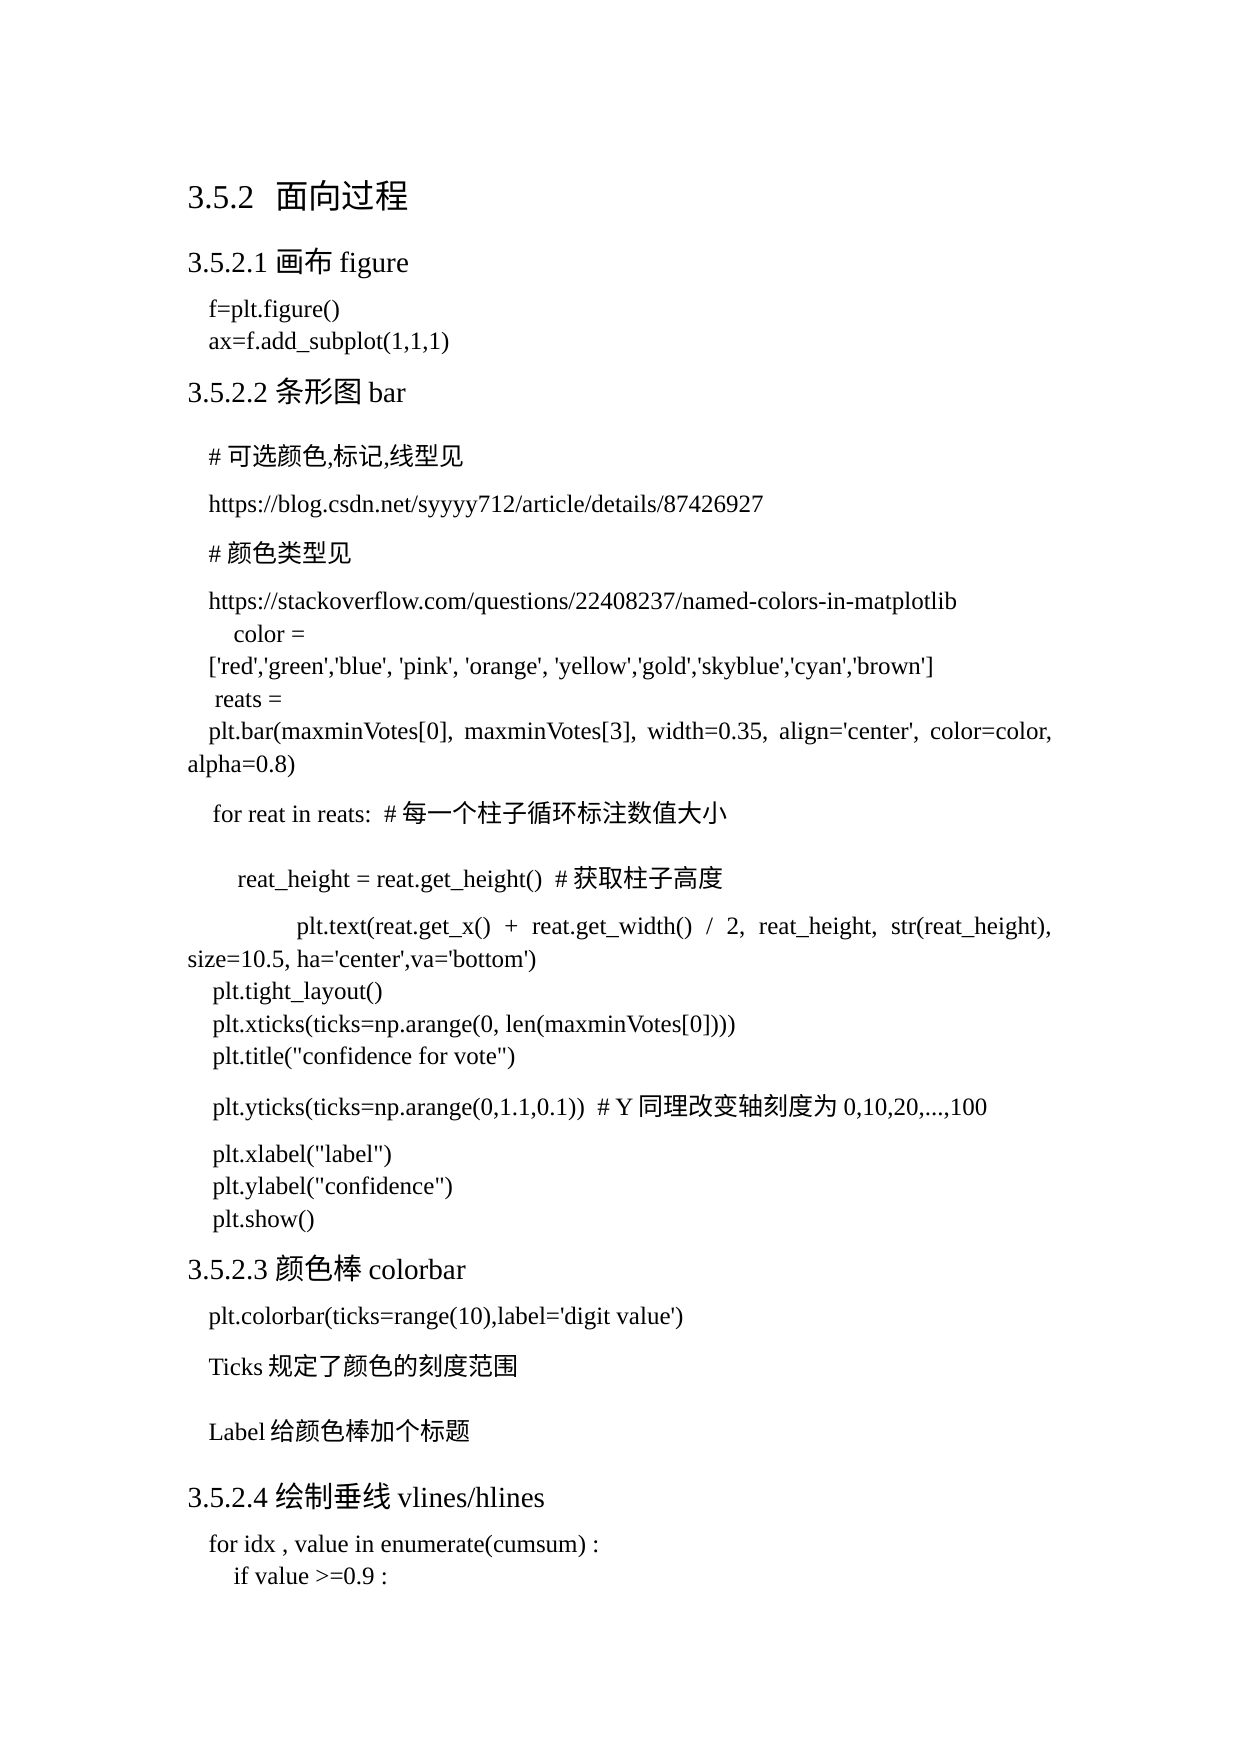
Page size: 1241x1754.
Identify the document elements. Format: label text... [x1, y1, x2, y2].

text plt.title("confidence for vote") [187, 1039, 1053, 1072]
text ['red','green','blue', 'pink', 'orange', 'yellow','gold','skyblue','cyan','brown'] [187, 649, 1053, 682]
text # 颜色类型见 [187, 519, 1053, 584]
text for idx , value in enumerate(cumsum) : [187, 1527, 1053, 1559]
text plt.colorbar(ticks=range(10),label='digit value') [187, 1299, 1053, 1332]
text f=plt.figure() [187, 292, 1053, 324]
subtitle 颜色棒colorbar [187, 1234, 1053, 1299]
text ax=f.add_subplot(1,1,1) [187, 324, 1053, 357]
subtitle 面向过程 [187, 162, 1053, 227]
text for reat in reats: # 每一个柱子循环标注数值大小 [187, 779, 1053, 844]
text plt.ylabel("confidence") [187, 1169, 1053, 1202]
text reat_height = reat.get_height() # 获取柱子高度 [187, 844, 1053, 909]
text plt.text(reat.get_x() + reat.get_width() / 2, reat_height, str(reat_height), size=10.5, ha='center',va='bottom') [187, 909, 1053, 974]
subtitle 画布figure [187, 227, 1053, 292]
text reats = [187, 682, 1053, 714]
text Ticks规定了颜色的刻度范围 [187, 1332, 1053, 1397]
subtitle 条形图bar [187, 357, 1053, 422]
text https://stackoverflow.com/questions/22408237/named-colors-in-matplotlib [187, 584, 1053, 617]
text plt.yticks(ticks=np.arange(0,1.1,0.1)) # Y同理改变轴刻度为0,10,20,...,100 [187, 1072, 1053, 1137]
text # 可选颜色,标记,线型见 [187, 422, 1053, 487]
text if value >=0.9 : [187, 1559, 1053, 1592]
text plt.xticks(ticks=np.arange(0, len(maxminVotes[0]))) [187, 1007, 1053, 1039]
subtitle 绘制垂线vlines/hlines [187, 1462, 1053, 1527]
text plt.show() [187, 1202, 1053, 1234]
text color = [187, 617, 1053, 649]
text plt.bar(maxminVotes[0], maxminVotes[3], width=0.35, align='center', color=color, alpha=0.8) [187, 714, 1053, 779]
text plt.tight_layout() [187, 974, 1053, 1007]
text plt.xlabel("label") [187, 1137, 1053, 1169]
text https://blog.csdn.net/syyyy712/article/details/87426927 [187, 487, 1053, 519]
text Label给颜色棒加个标题 [187, 1397, 1053, 1462]
